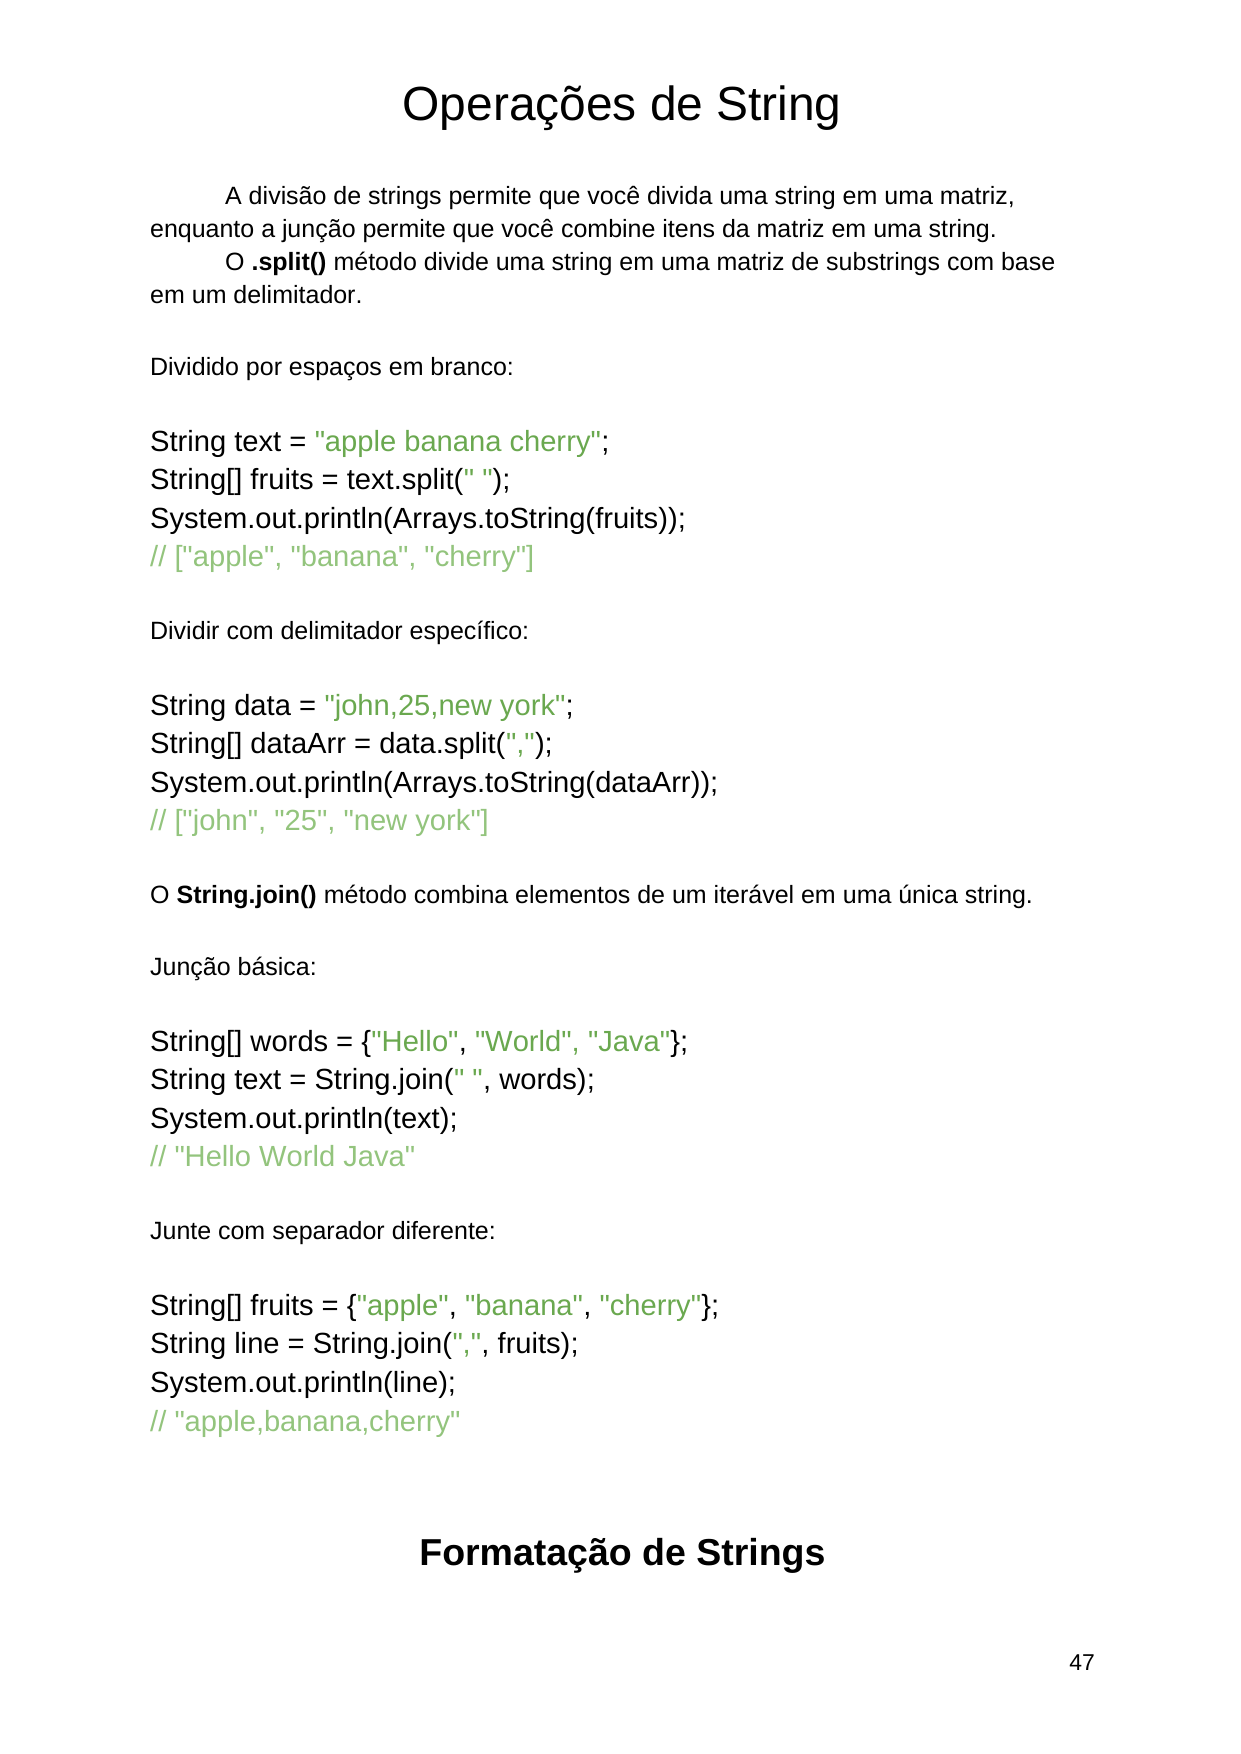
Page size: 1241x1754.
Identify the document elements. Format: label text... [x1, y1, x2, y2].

text System.out.println(Arrays.toString(dataArr)); [150, 765, 1094, 798]
text System.out.println(Arrays.toString(fruits)); [150, 501, 1094, 534]
text String[] fruits = text.split(" "); [150, 462, 1094, 496]
text Dividido por espaços em branco: [150, 352, 1094, 381]
text String[] dataArr = data.split(","); [150, 726, 1094, 760]
text String[] fruits = {"apple", "banana", "cherry"}; [150, 1288, 1094, 1321]
text Junte com separador diferente: [150, 1216, 1094, 1245]
text String text = String.join(" ", words); [150, 1062, 1094, 1096]
text // "Hello World Java" [150, 1139, 1094, 1173]
text System.out.println(line); [150, 1365, 1094, 1398]
text String text = "apple banana cherry"; [150, 423, 1094, 457]
text O .split() método divide uma string em uma matriz de substrings com base em um delimitador. [150, 247, 1094, 309]
text A divisão de strings permite que você divida uma string em uma matriz, enquanto a junção permite que você combine itens da matriz em uma string. [150, 181, 1094, 243]
text String line = String.join(",", fruits); [150, 1326, 1094, 1360]
text // ["john", "25", "new york"] [150, 803, 1094, 837]
text O String.join() método combina elementos de um iterável em uma única string. [150, 881, 1094, 909]
text // ["apple", "banana", "cherry"] [150, 539, 1094, 573]
text Junção básica: [150, 952, 1094, 981]
text Formatação de Strings [150, 1530, 1094, 1573]
text Dividir com delimitador específico: [150, 616, 1094, 645]
text System.out.println(text); [150, 1101, 1094, 1134]
text String[] words = {"Hello", "World", "Java"}; [150, 1024, 1094, 1057]
text // "apple,banana,cherry" [150, 1403, 1094, 1437]
text String data = "john,25,new york"; [150, 688, 1094, 721]
